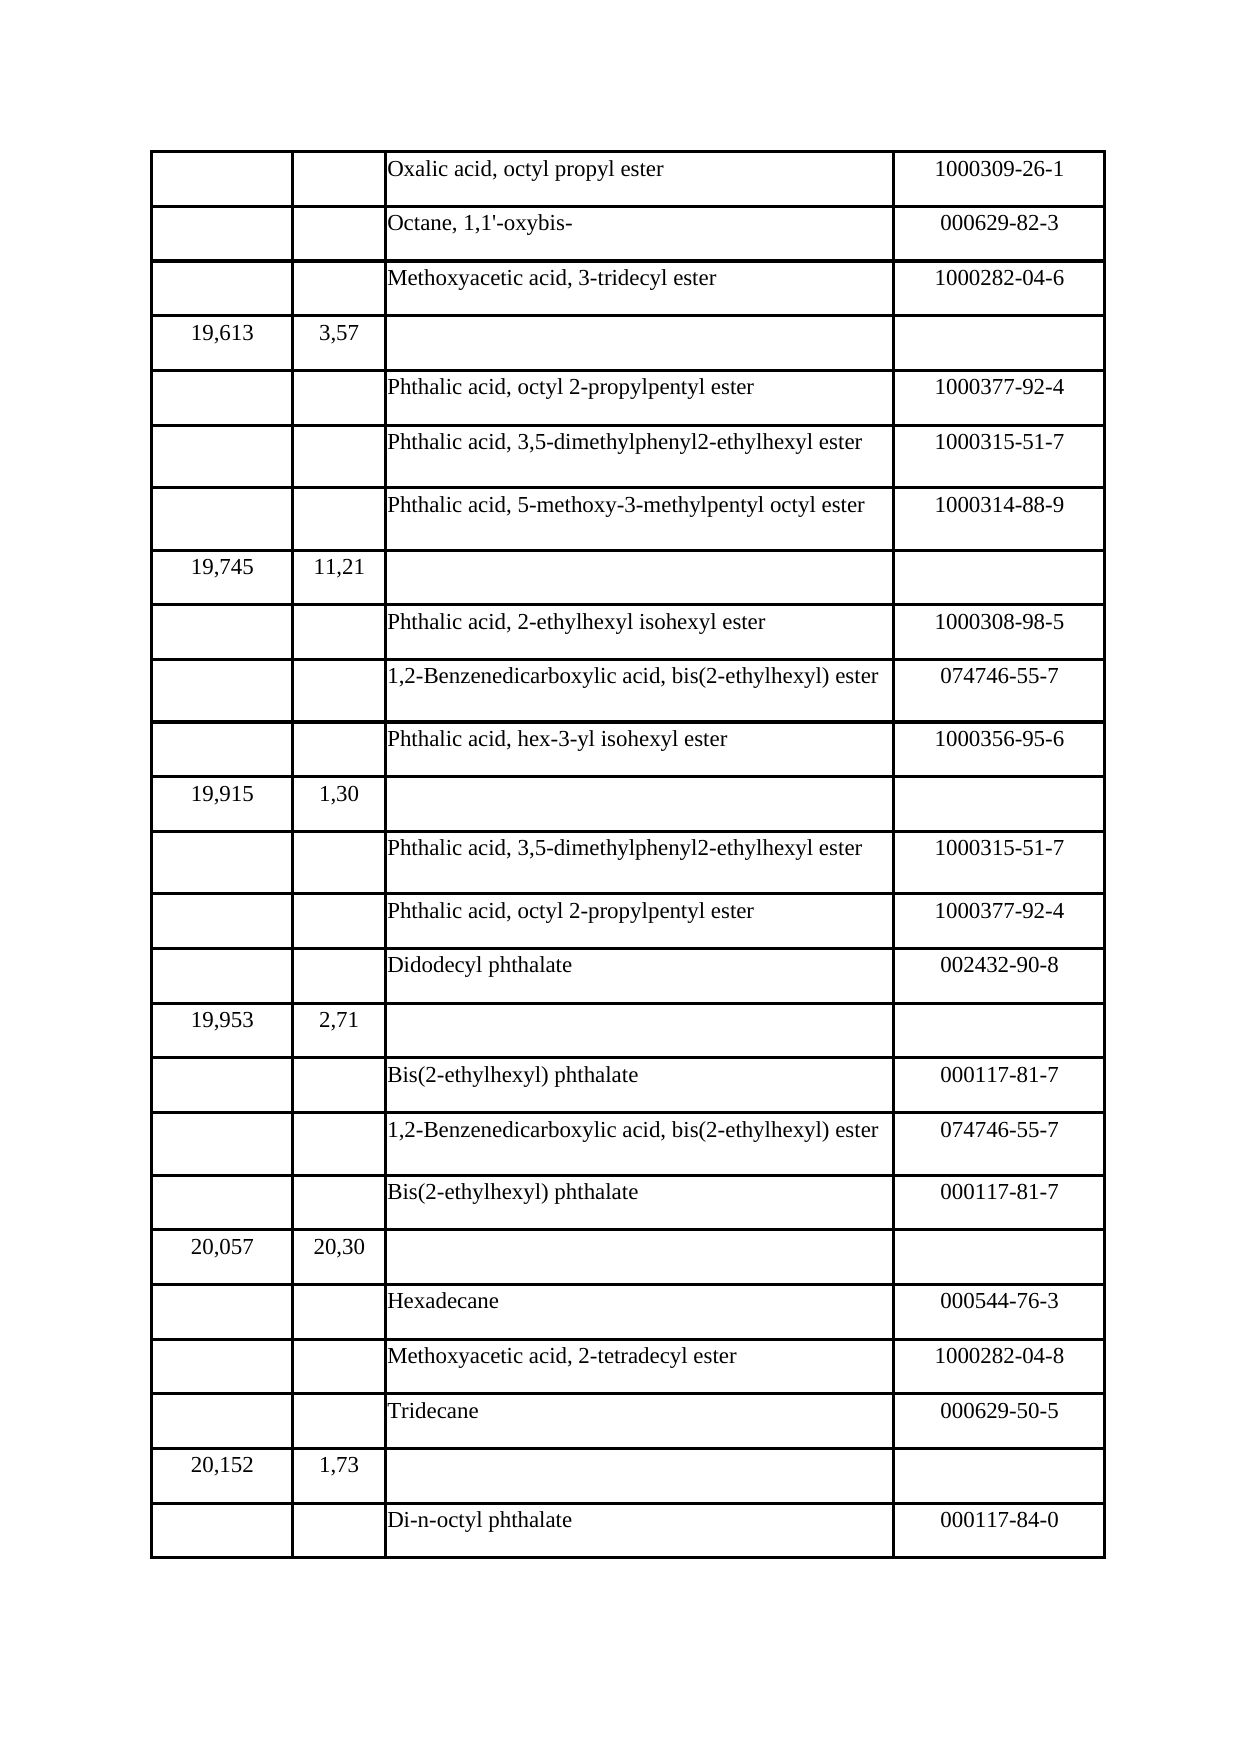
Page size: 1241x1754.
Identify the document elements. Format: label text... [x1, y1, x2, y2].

table_cell [895, 1005, 1103, 1056]
table_cell Phthalic acid, octyl 2-propylpentyl ester [387, 895, 892, 947]
table_cell Hexadecane [387, 1286, 892, 1337]
table_cell Methoxyacetic acid, 2-tetradecyl ester [387, 1341, 892, 1392]
table_cell [294, 1286, 384, 1337]
table_cell 20,057 [153, 1231, 291, 1283]
table_cell [387, 1005, 892, 1056]
table_cell [387, 1450, 892, 1502]
table_cell 19,745 [153, 552, 291, 603]
table_cell 074746-55-7 [895, 661, 1103, 720]
table_cell [153, 263, 291, 314]
table_cell [153, 661, 291, 720]
table_cell Phthalic acid, 3,5-dimethylphenyl2-ethylhexyl ester [387, 427, 892, 486]
table_cell 19,613 [153, 317, 291, 369]
table_cell 000117-81-7 [895, 1177, 1103, 1228]
table_cell 1000356-95-6 [895, 724, 1103, 775]
table_cell [153, 427, 291, 486]
table_cell 1,73 [294, 1450, 384, 1502]
table_cell 1000309-26-1 [895, 153, 1103, 205]
table_cell [153, 1177, 291, 1228]
table_cell 19,953 [153, 1005, 291, 1056]
table_cell [153, 724, 291, 775]
table_cell Phthalic acid, 5-methoxy-3-methylpentyl octyl ester [387, 489, 892, 548]
table_cell [153, 950, 291, 1002]
table_cell Tridecane [387, 1395, 892, 1447]
table_cell Phthalic acid, 3,5-dimethylphenyl2-ethylhexyl ester [387, 833, 892, 892]
table_cell [153, 1505, 291, 1556]
table_cell 20,152 [153, 1450, 291, 1502]
table_cell 000629-50-5 [895, 1395, 1103, 1447]
table_cell 000544-76-3 [895, 1286, 1103, 1337]
table_cell 1000282-04-8 [895, 1341, 1103, 1392]
table_cell [387, 1231, 892, 1283]
table_cell 000117-81-7 [895, 1059, 1103, 1111]
table_cell [294, 1177, 384, 1228]
table_cell 002432-90-8 [895, 950, 1103, 1002]
table_cell [294, 895, 384, 947]
table_cell [294, 606, 384, 658]
table_cell [387, 317, 892, 369]
table_cell 1,30 [294, 778, 384, 830]
table_cell [294, 950, 384, 1002]
table_cell 19,915 [153, 778, 291, 830]
table_cell Bis(2-ethylhexyl) phthalate [387, 1177, 892, 1228]
table_cell Methoxyacetic acid, 3-tridecyl ester [387, 263, 892, 314]
table_cell 074746-55-7 [895, 1114, 1103, 1173]
table_cell [153, 153, 291, 205]
table_cell Phthalic acid, octyl 2-propylpentyl ester [387, 372, 892, 423]
table_cell 000629-82-3 [895, 208, 1103, 259]
table_cell [294, 263, 384, 314]
table_cell [294, 1114, 384, 1173]
table_cell 1,2-Benzenedicarboxylic acid, bis(2-ethylhexyl) ester [387, 1114, 892, 1173]
table_cell [387, 778, 892, 830]
table_cell [895, 1450, 1103, 1502]
table_cell Didodecyl phthalate [387, 950, 892, 1002]
table_cell [153, 1341, 291, 1392]
table_cell [153, 895, 291, 947]
table_cell [153, 1395, 291, 1447]
table_cell Phthalic acid, 2-ethylhexyl isohexyl ester [387, 606, 892, 658]
table_cell [294, 833, 384, 892]
table_cell 1000314-88-9 [895, 489, 1103, 548]
table_cell [294, 208, 384, 259]
table_cell 2,71 [294, 1005, 384, 1056]
table_cell [294, 489, 384, 548]
table_cell 11,21 [294, 552, 384, 603]
table_cell [294, 372, 384, 423]
table_cell [153, 1059, 291, 1111]
table_cell [294, 153, 384, 205]
table_cell Oxalic acid, octyl propyl ester [387, 153, 892, 205]
table_cell [294, 661, 384, 720]
table_cell 3,57 [294, 317, 384, 369]
table_cell Octane, 1,1'-oxybis- [387, 208, 892, 259]
table_cell [294, 427, 384, 486]
table_cell 1000377-92-4 [895, 372, 1103, 423]
table_cell [294, 1059, 384, 1111]
table_cell [294, 724, 384, 775]
table_cell [895, 778, 1103, 830]
table_cell [153, 1286, 291, 1337]
table_cell [294, 1395, 384, 1447]
table_cell [895, 1231, 1103, 1283]
table_cell [153, 208, 291, 259]
table_cell 20,30 [294, 1231, 384, 1283]
table_cell 1000377-92-4 [895, 895, 1103, 947]
table_cell 1000308-98-5 [895, 606, 1103, 658]
table_cell [387, 552, 892, 603]
table_cell [153, 372, 291, 423]
table_cell [153, 833, 291, 892]
table_cell [294, 1505, 384, 1556]
table_cell 1000315-51-7 [895, 833, 1103, 892]
table_cell Phthalic acid, hex-3-yl isohexyl ester [387, 724, 892, 775]
table_cell [895, 552, 1103, 603]
table_cell [294, 1341, 384, 1392]
table_cell 1000282-04-6 [895, 263, 1103, 314]
table_cell [895, 317, 1103, 369]
table_cell 1,2-Benzenedicarboxylic acid, bis(2-ethylhexyl) ester [387, 661, 892, 720]
table_cell [153, 1114, 291, 1173]
table_cell [153, 489, 291, 548]
table_cell Di-n-octyl phthalate [387, 1505, 892, 1556]
table_cell Bis(2-ethylhexyl) phthalate [387, 1059, 892, 1111]
table_cell [153, 606, 291, 658]
table_cell 1000315-51-7 [895, 427, 1103, 486]
table_cell 000117-84-0 [895, 1505, 1103, 1556]
